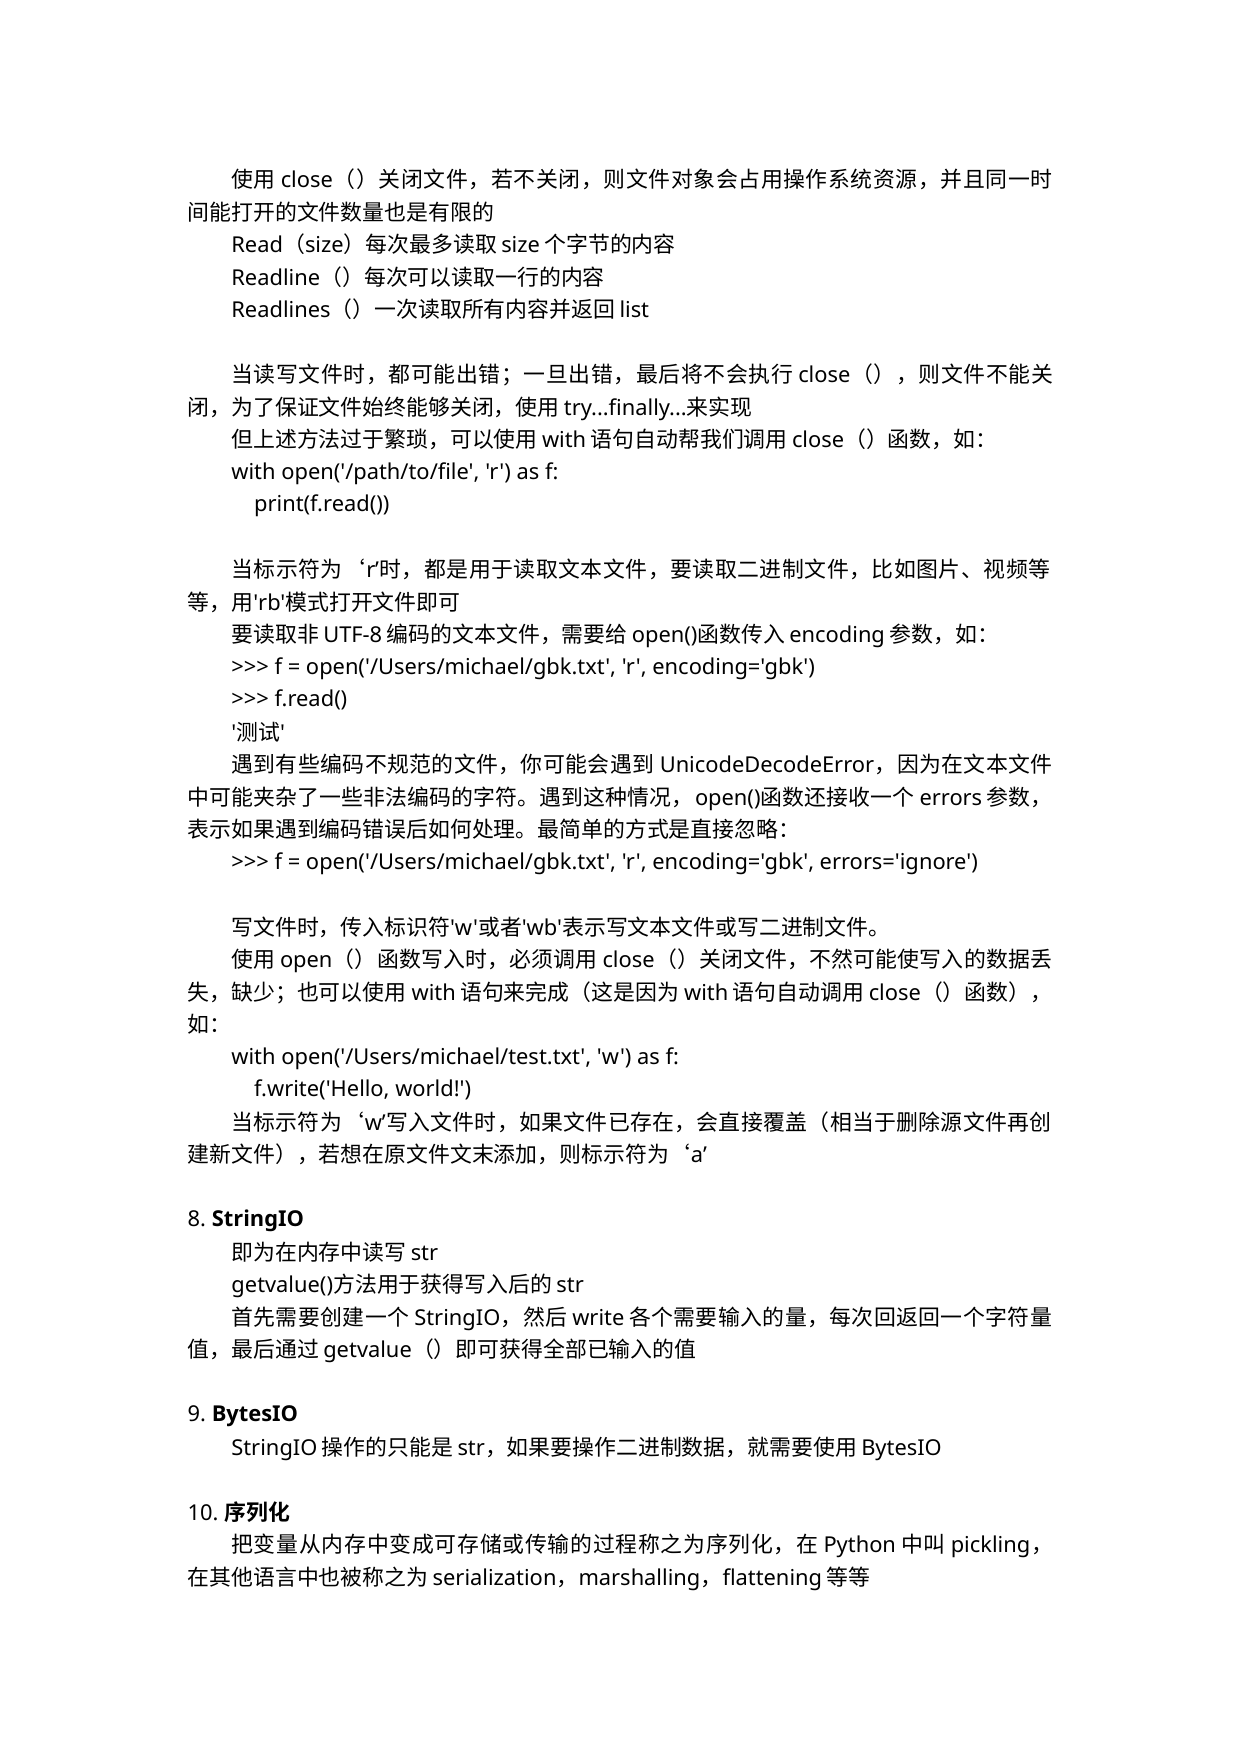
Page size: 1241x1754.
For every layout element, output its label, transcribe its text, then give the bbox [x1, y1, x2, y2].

list Readlines（）一次读取所有内容并返回list [187, 292, 1053, 324]
list 即为在内存中读写str [187, 1234, 1053, 1267]
list 遇到有些编码不规范的文件，你可能会遇到UnicodeDecodeError，因为在文本文件中可能夹杂了一些非法编码的字符。遇到这种情况，open()函数还接收一个errors参数，表示如果遇到编码错误后如何处理。最简单的方式是直接忽略： [187, 747, 1053, 844]
list 把变量从内存中变成可存储或传输的过程称之为序列化，在Python中叫pickling，在其他语言中也被称之为serialization，marshalling，flattening等等 [187, 1527, 1053, 1592]
list >>> f.read() [187, 682, 1053, 714]
list BytesIO [187, 1397, 1053, 1429]
list print(f.read()) [187, 487, 1053, 519]
list StringIO操作的只能是str，如果要操作二进制数据，就需要使用BytesIO [187, 1429, 1053, 1462]
list Readline（）每次可以读取一行的内容 [187, 259, 1053, 292]
list Read（size）每次最多读取size个字节的内容 [187, 227, 1053, 259]
list with open('/path/to/file', 'r') as f: [187, 454, 1053, 487]
list 写文件时，传入标识符'w'或者'wb'表示写文本文件或写二进制文件。 [187, 909, 1053, 942]
list >>> f = open('/Users/michael/gbk.txt', 'r', encoding='gbk') [187, 649, 1053, 682]
list 当读写文件时，都可能出错；一旦出错，最后将不会执行close（），则文件不能关闭，为了保证文件始终能够关闭，使用try...finally...来实现 [187, 357, 1053, 422]
list 但上述方法过于繁琐，可以使用with语句自动帮我们调用close（）函数，如： [187, 422, 1053, 454]
list >>> f = open('/Users/michael/gbk.txt', 'r', encoding='gbk', errors='ignore') [187, 844, 1053, 877]
list with open('/Users/michael/test.txt', 'w') as f: [187, 1039, 1053, 1072]
list 使用close（）关闭文件，若不关闭，则文件对象会占用操作系统资源，并且同一时间能打开的文件数量也是有限的 [187, 162, 1053, 227]
list '测试' [187, 714, 1053, 747]
list 首先需要创建一个StringIO，然后write各个需要输入的量，每次回返回一个字符量值，最后通过getvalue（）即可获得全部已输入的值 [187, 1299, 1053, 1364]
list 序列化 [187, 1494, 1053, 1527]
list 要读取非UTF-8编码的文本文件，需要给open()函数传入encoding参数，如： [187, 617, 1053, 649]
list getvalue()方法用于获得写入后的str [187, 1267, 1053, 1299]
list f.write('Hello, world!') [187, 1072, 1053, 1104]
list 当标示符为‘w’写入文件时，如果文件已存在，会直接覆盖（相当于删除源文件再创建新文件），若想在原文件文末添加，则标示符为‘a’ [187, 1104, 1053, 1169]
list StringIO [187, 1202, 1053, 1234]
list 使用open（）函数写入时，必须调用close（）关闭文件，不然可能使写入的数据丢失，缺少；也可以使用with语句来完成（这是因为with语句自动调用close（）函数），如： [187, 942, 1053, 1039]
list 当标示符为‘r’时，都是用于读取文本文件，要读取二进制文件，比如图片、视频等等，用'rb'模式打开文件即可 [187, 552, 1053, 617]
